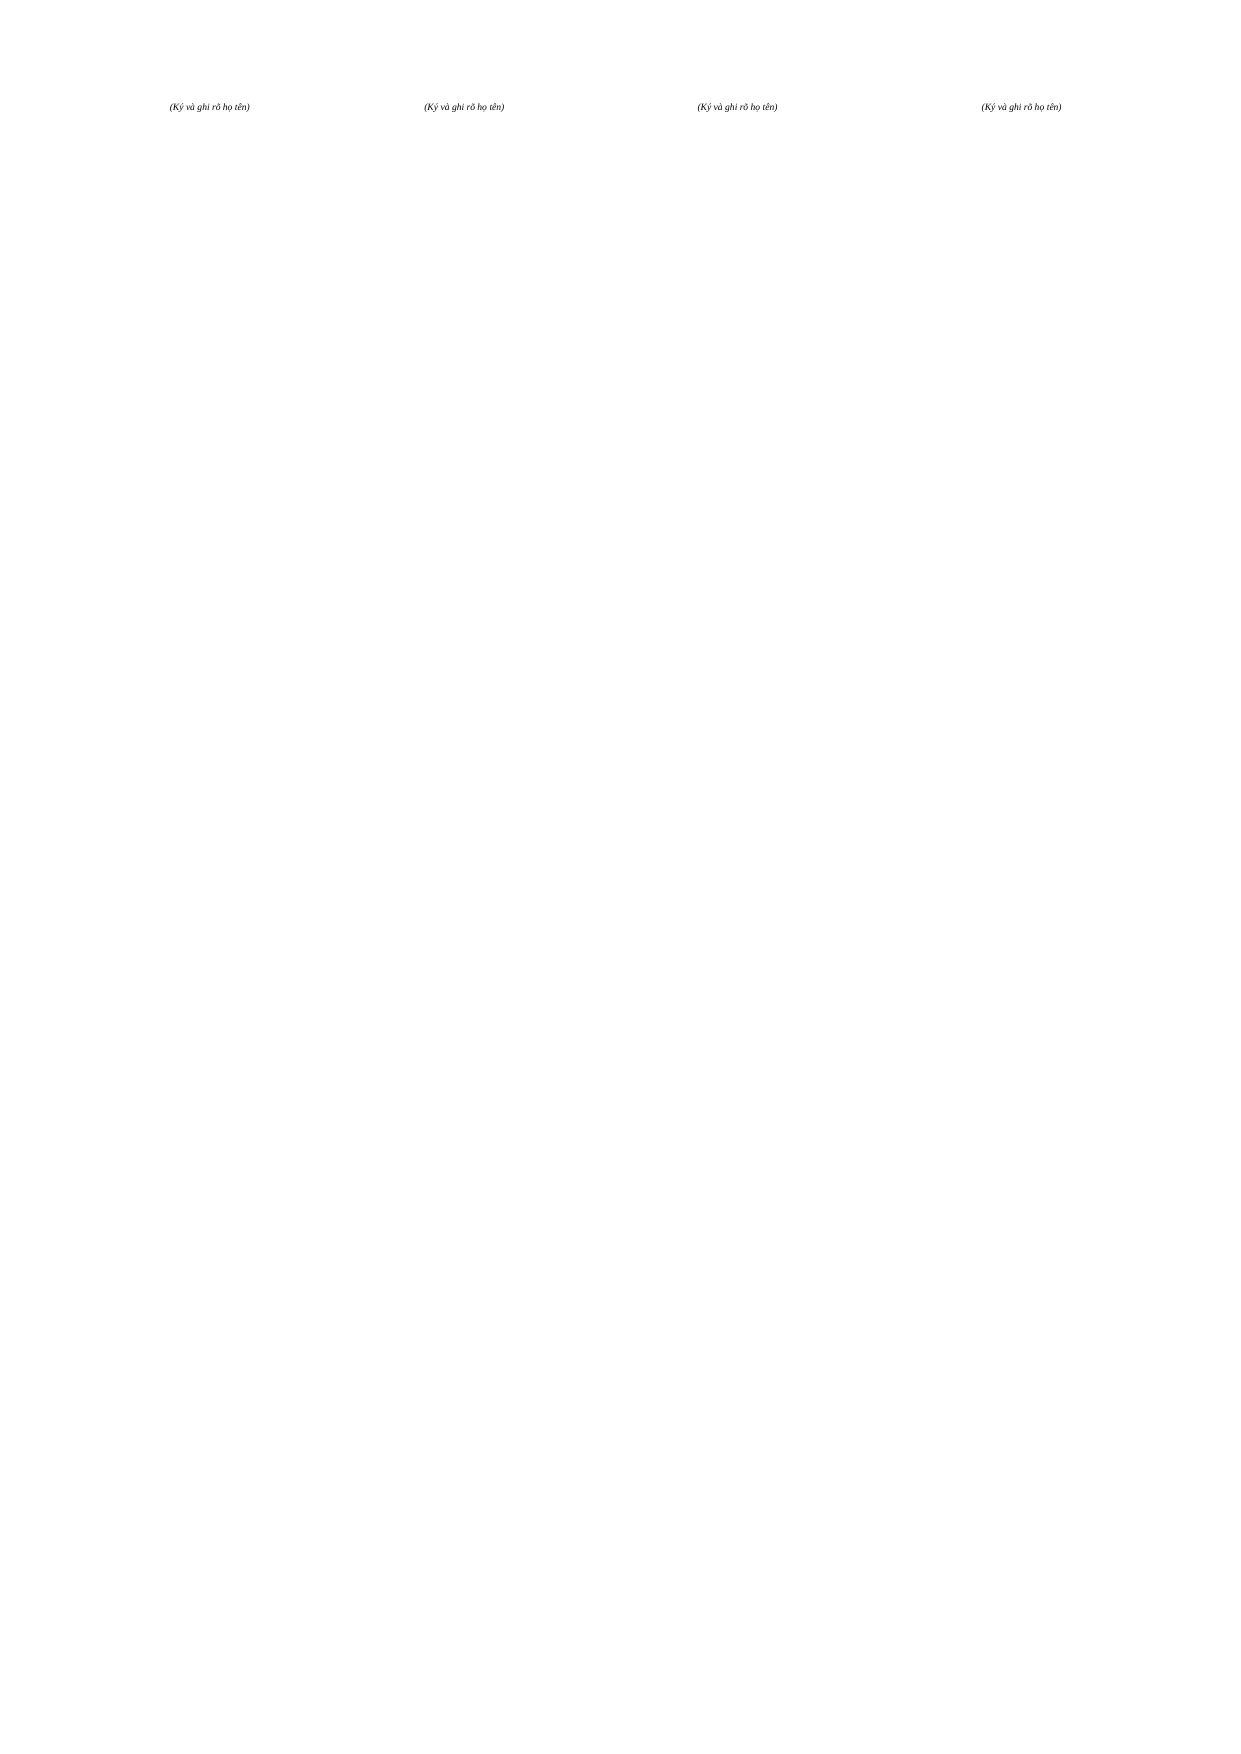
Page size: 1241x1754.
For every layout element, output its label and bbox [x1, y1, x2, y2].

table_header [339, 94, 591, 180]
table_header [81, 94, 339, 180]
table_header [591, 94, 886, 180]
table_header [886, 94, 1159, 180]
